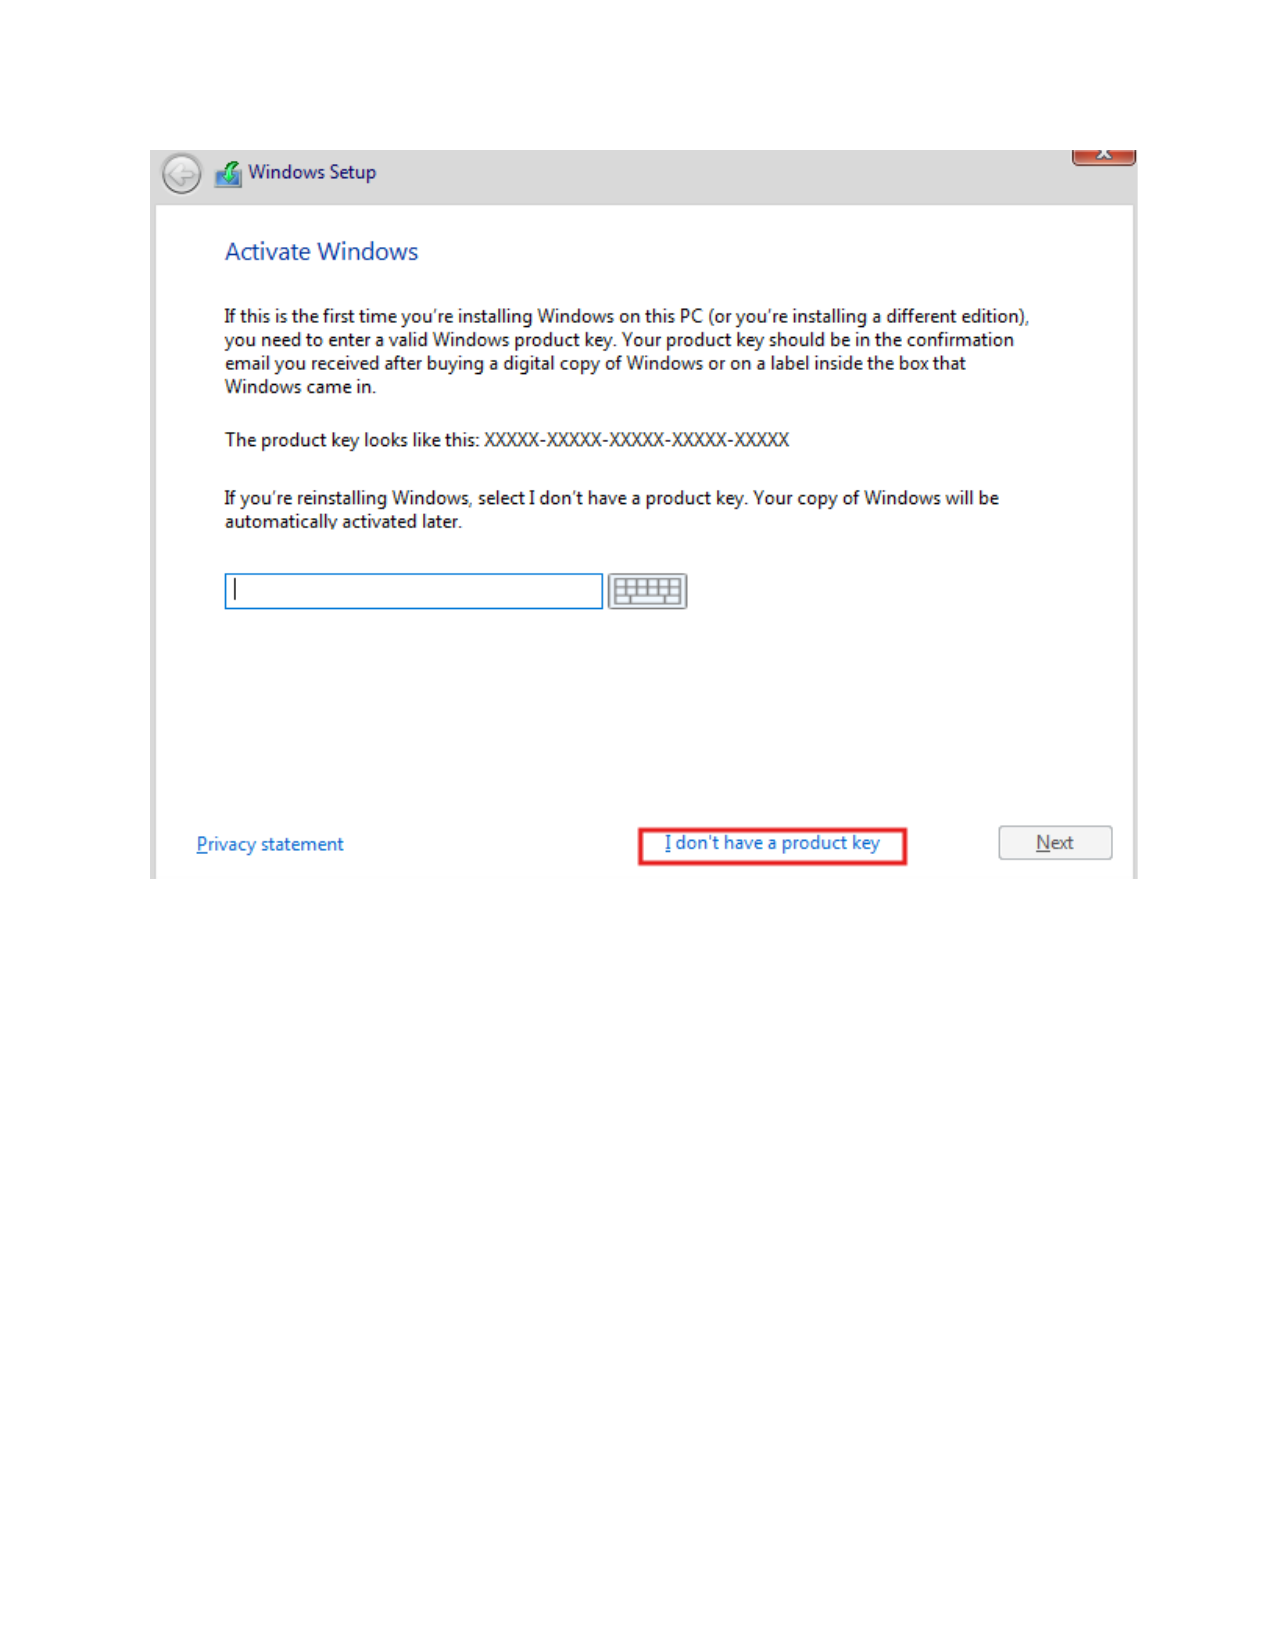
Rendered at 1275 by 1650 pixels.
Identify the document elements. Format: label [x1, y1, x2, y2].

picture [150, 150, 1138, 879]
